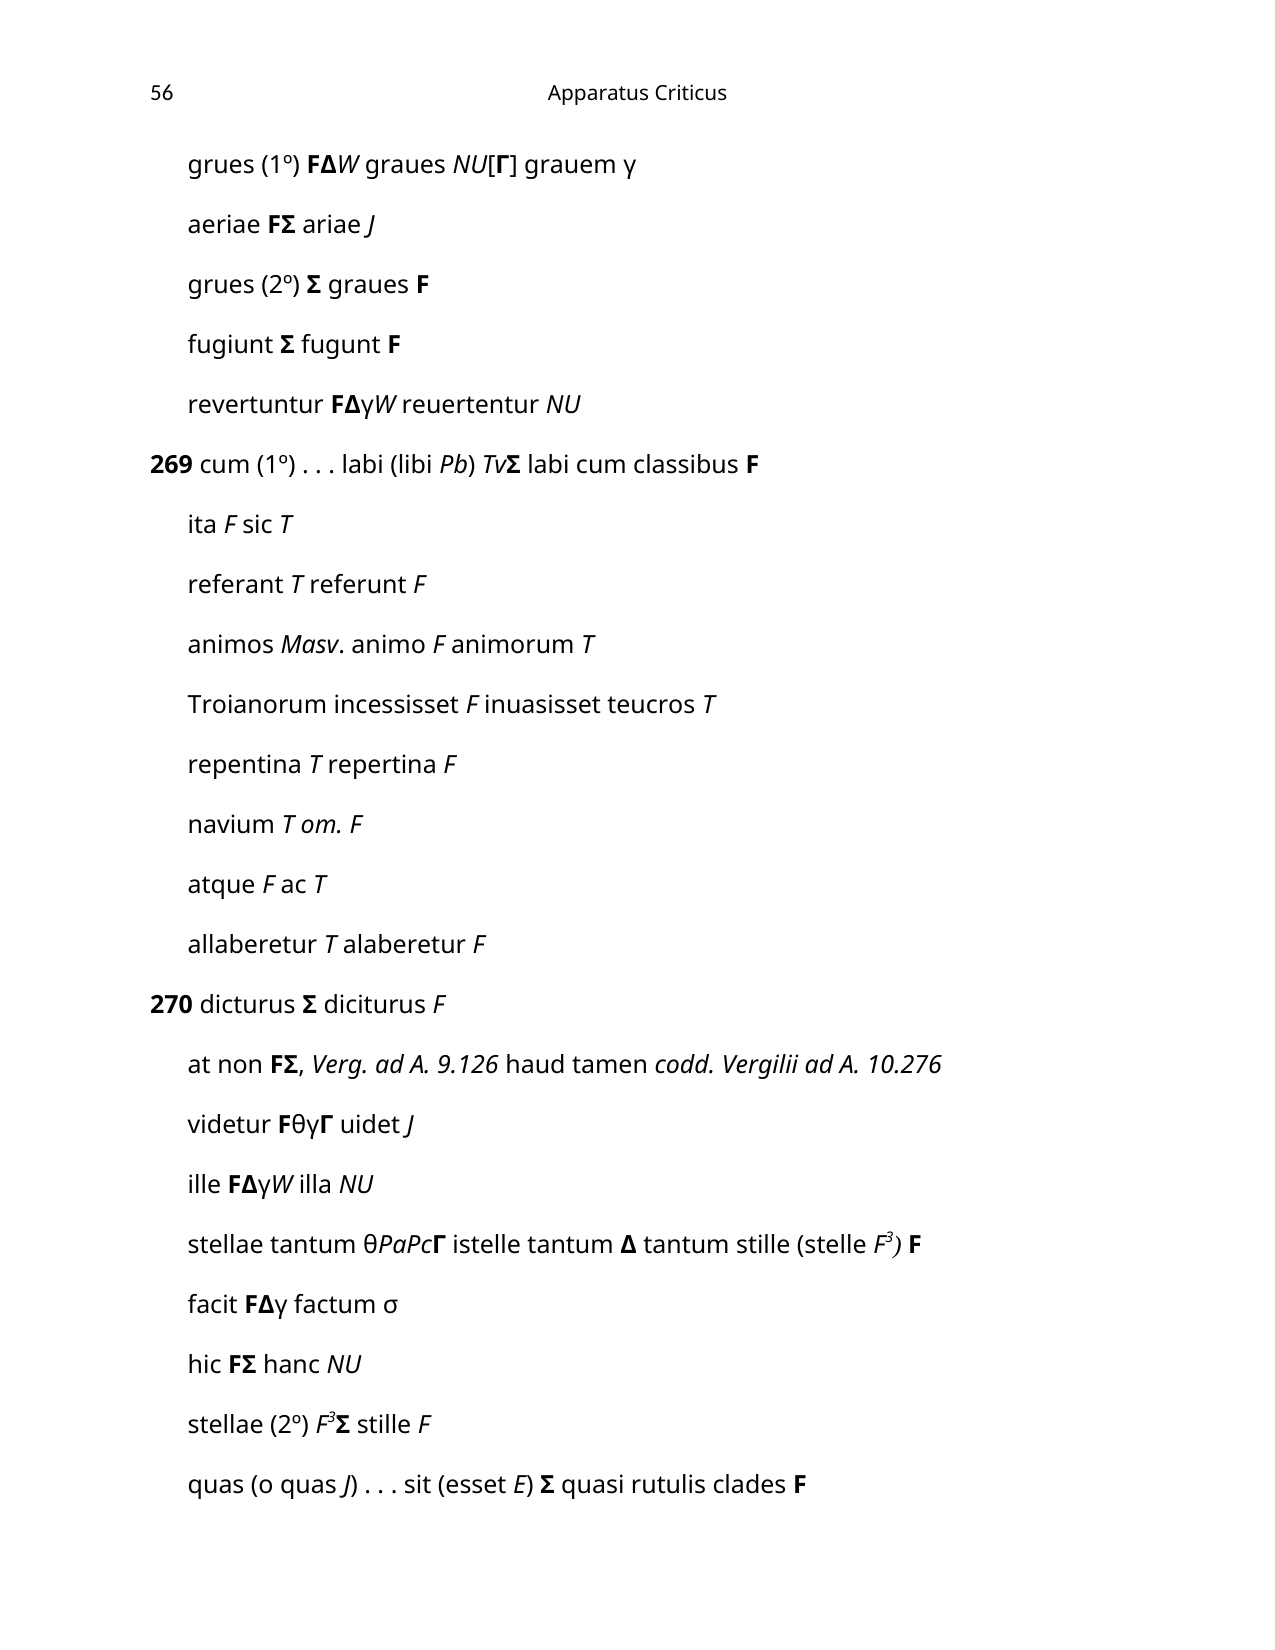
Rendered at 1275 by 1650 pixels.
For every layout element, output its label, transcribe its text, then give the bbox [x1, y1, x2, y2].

text atque F ac T [187, 866, 1125, 901]
text grues (1º) FΔW graues NU[Γ] grauem γ [187, 146, 1125, 181]
text repentina T repertina F [187, 746, 1125, 781]
text animos Masv. animo F animorum T [187, 626, 1125, 661]
text fugiunt Σ fugunt F [187, 326, 1125, 361]
text facit FΔγ factum σ [187, 1286, 1125, 1321]
text videtur FθγΓ uidet J [187, 1106, 1125, 1141]
text ita F sic T [187, 506, 1125, 541]
text 270 dicturus Σ diciturus F [150, 986, 1125, 1021]
text hic FΣ hanc NU [187, 1346, 1125, 1381]
text navium T om. F [187, 806, 1125, 841]
text stellae (2º) F3Σ stille F [187, 1406, 1125, 1441]
text 269 cum (1º) . . . labi (libi Pb) TvΣ labi cum classibus F [150, 446, 1125, 481]
text quas (o quas J) . . . sit (esset E) Σ quasi rutulis clades F [187, 1466, 1125, 1501]
text referant T referunt F [187, 566, 1125, 601]
text Troianorum incessisset F inuasisset teucros T [187, 686, 1125, 721]
text grues (2º) Σ graues F [187, 266, 1125, 301]
text revertuntur FΔγW reuertentur NU [187, 386, 1125, 421]
text stellae tantum θPaPcΓ istelle tantum Δ tantum stille (stelle F3) F [187, 1226, 1125, 1261]
text aeriae FΣ ariae J [187, 206, 1125, 241]
text at non FΣ, Verg. ad A. 9.126 haud tamen codd. Vergilii ad A. 10.276 [187, 1046, 1125, 1081]
text ille FΔγW illa NU [187, 1166, 1125, 1201]
text allaberetur T alaberetur F [187, 926, 1125, 961]
